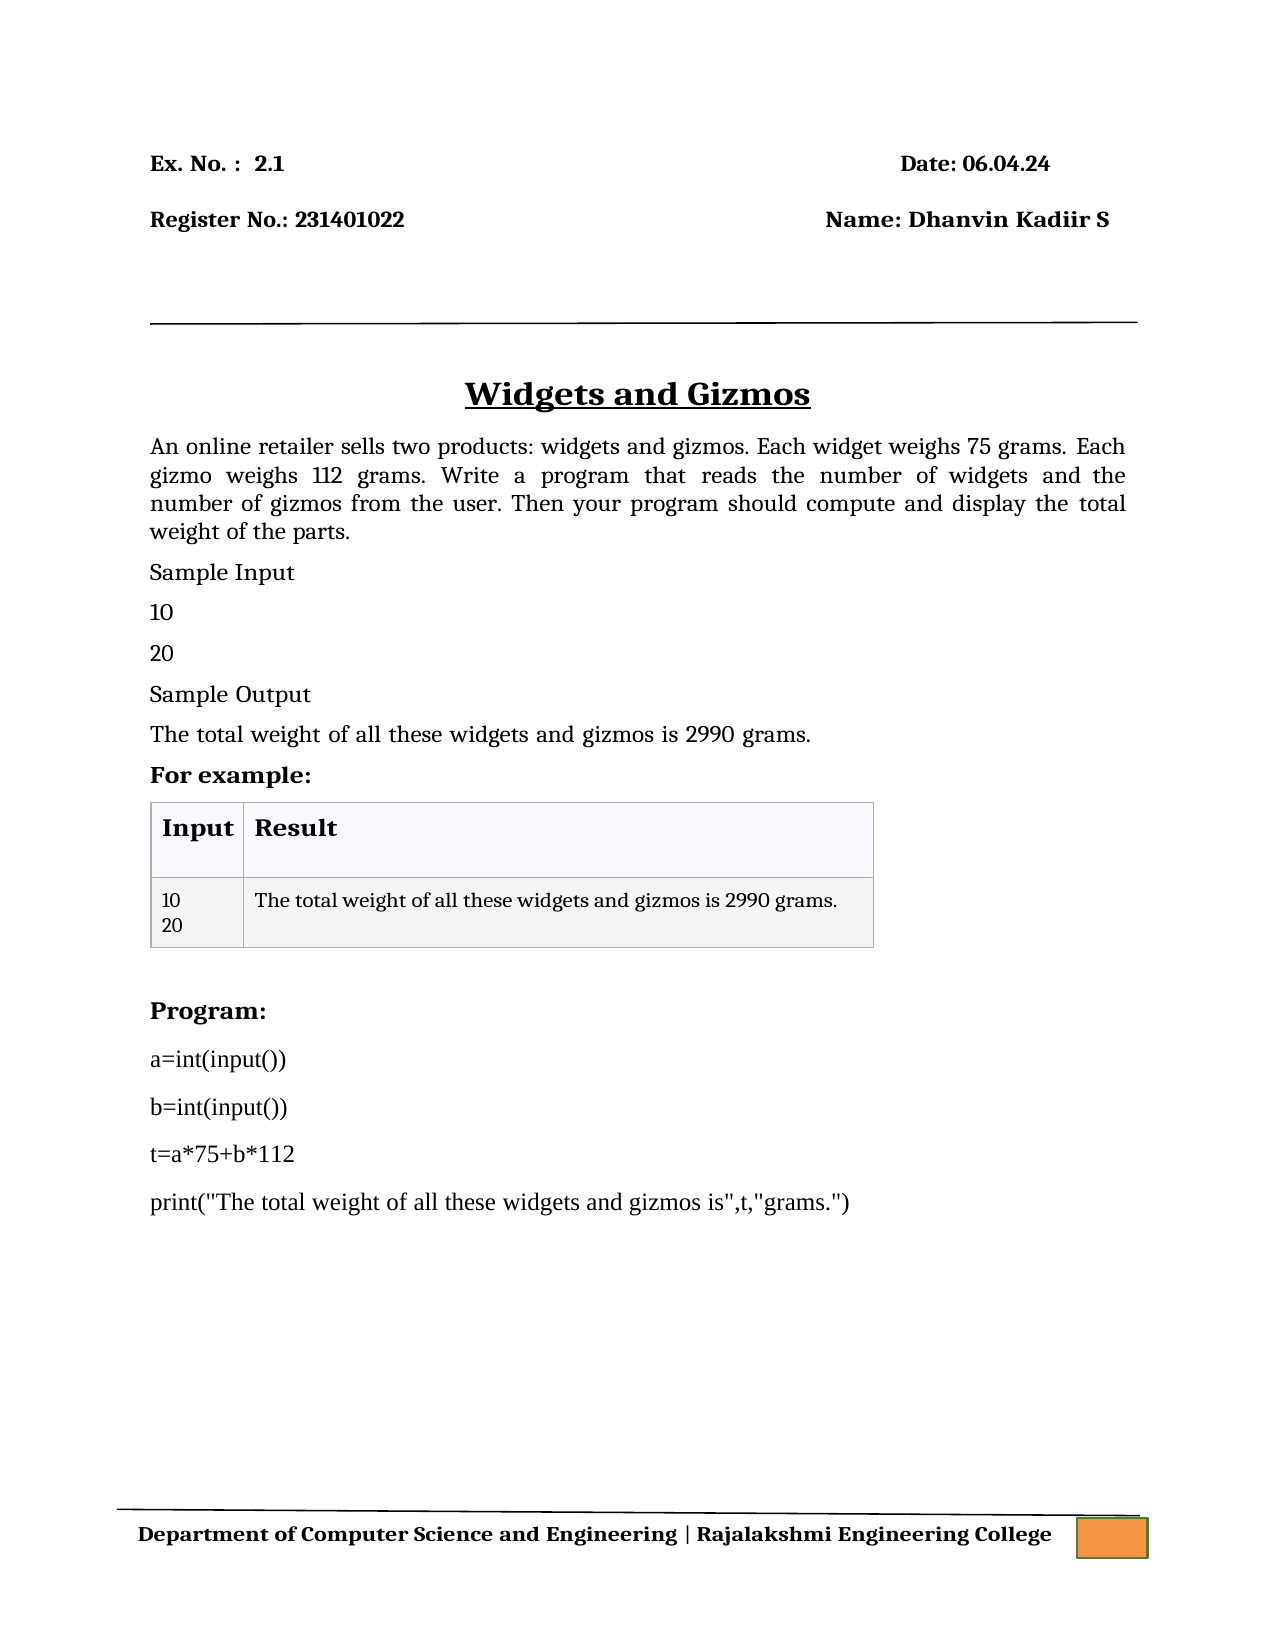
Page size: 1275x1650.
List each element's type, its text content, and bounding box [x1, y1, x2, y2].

table_header Input [152, 803, 243, 877]
text For example: [150, 762, 1137, 790]
text The total weight of all these widgets and gizmos is 2990 grams. [150, 721, 1137, 749]
text Program: [150, 997, 1137, 1026]
text a=int(input()) b=int(input()) t=a*75+b*112 [150, 1044, 296, 1168]
text Sample Output [150, 681, 1137, 708]
subtitle Widgets and Gizmos [312, 375, 963, 413]
table_header Result [244, 803, 873, 877]
text An online retailer sells two products: widgets and gizmos. Each widget weighs 75 grams. Each gizmo weighs 112 grams. Write a program that reads the number of widgets and the number of gizmos from the user. Then your program should compute and display the total weight of the parts. [150, 433, 1126, 546]
text print("The total weight of all these widgets and gizmos is",t,"grams.") [150, 1187, 1137, 1216]
table_cell The total weight of all these widgets and gizmos is 2990 grams. [244, 878, 873, 947]
text Register No.: 231401022 Name: Dhanvin Kadiir S [150, 207, 1137, 233]
table_cell 10 20 [152, 878, 243, 947]
text Sample Input 10 [150, 559, 302, 627]
text Ex. No. : 2.1 Date: 06.04.24 [150, 151, 1137, 177]
text 20 [150, 640, 1137, 667]
